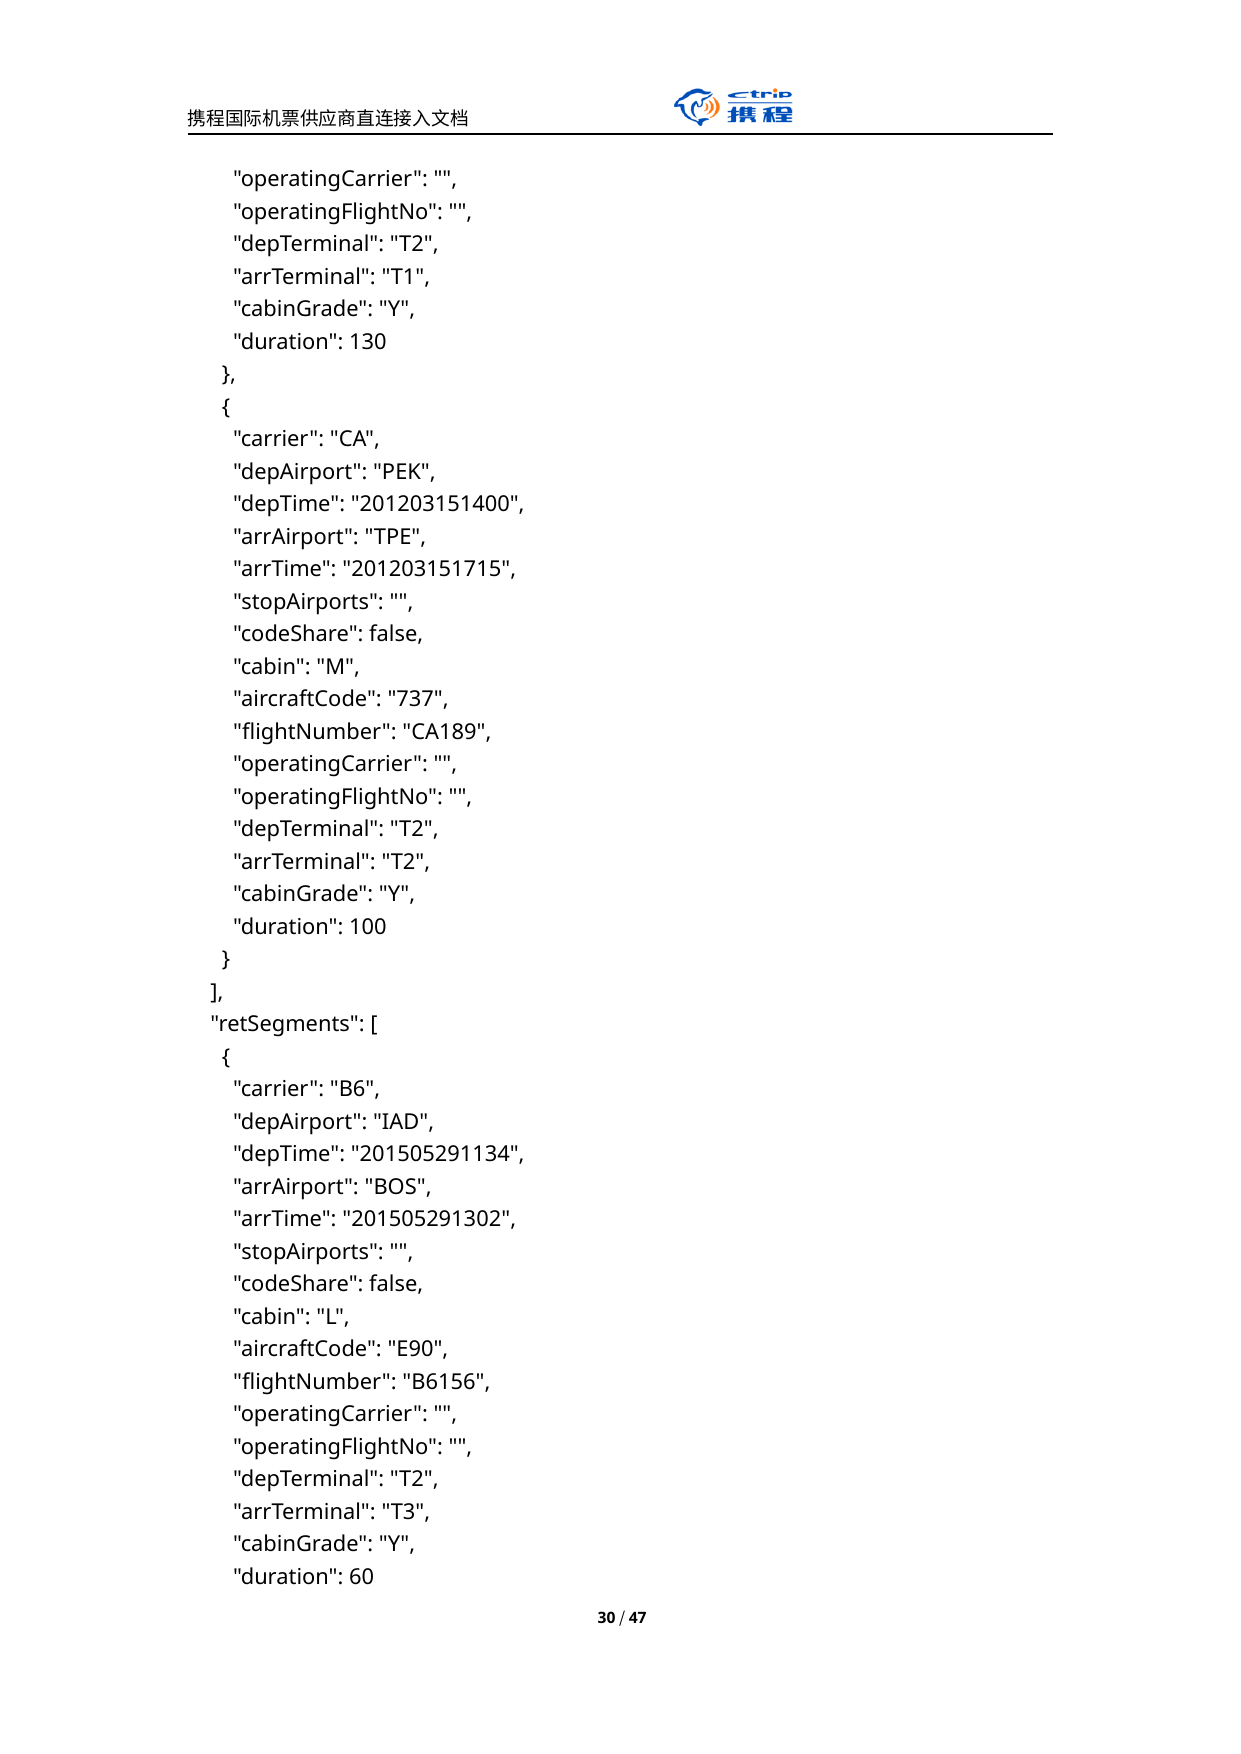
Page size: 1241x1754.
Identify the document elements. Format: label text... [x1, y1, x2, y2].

text "stopAirports": "", [187, 584, 1053, 617]
text "arrAirport": "TPE", [187, 519, 1053, 552]
text "carrier": "B6", [187, 1072, 1053, 1104]
text "cabin": "M", [187, 649, 1053, 682]
text "depTerminal": "T2", [187, 812, 1053, 844]
text "duration": 130 [187, 324, 1053, 357]
text "flightNumber": "CA189", [187, 714, 1053, 747]
text { [187, 1039, 1053, 1072]
text "stopAirports": "", [187, 1234, 1053, 1267]
text "aircraftCode": "737", [187, 682, 1053, 714]
text "depAirport": "PEK", [187, 454, 1053, 487]
text "arrTime": "201505291302", [187, 1202, 1053, 1234]
text "operatingFlightNo": "", [187, 194, 1053, 227]
text "operatingCarrier": "", [187, 747, 1053, 779]
text "retSegments": [ [187, 1007, 1053, 1039]
text "flightNumber": "B6156", [187, 1364, 1053, 1397]
text "operatingCarrier": "", [187, 1397, 1053, 1429]
text "cabinGrade": "Y", [187, 1527, 1053, 1559]
text { [187, 389, 1053, 422]
text "operatingCarrier": "", [187, 162, 1053, 194]
text "arrAirport": "BOS", [187, 1169, 1053, 1202]
text "cabinGrade": "Y", [187, 292, 1053, 324]
text "operatingFlightNo": "", [187, 1429, 1053, 1462]
text "arrTerminal": "T3", [187, 1494, 1053, 1527]
text "arrTerminal": "T1", [187, 259, 1053, 292]
text "codeShare": false, [187, 1267, 1053, 1299]
text "cabin": "L", [187, 1299, 1053, 1332]
text "depTerminal": "T2", [187, 1462, 1053, 1494]
text "codeShare": false, [187, 617, 1053, 649]
text "operatingFlightNo": "", [187, 779, 1053, 812]
text "carrier": "CA", [187, 422, 1053, 454]
text "depTime": "201203151400", [187, 487, 1053, 519]
text ], [187, 974, 1053, 1007]
text }, [187, 357, 1053, 389]
text "arrTerminal": "T2", [187, 844, 1053, 877]
text "duration": 100 [187, 909, 1053, 942]
text } [187, 942, 1053, 974]
text "cabinGrade": "Y", [187, 877, 1053, 909]
text "depTime": "201505291134", [187, 1137, 1053, 1169]
text "depAirport": "IAD", [187, 1104, 1053, 1137]
text "depTerminal": "T2", [187, 227, 1053, 259]
text "duration": 60 [187, 1559, 1053, 1592]
picture [666, 88, 799, 126]
text "arrTime": "201203151715", [187, 552, 1053, 584]
text "aircraftCode": "E90", [187, 1332, 1053, 1364]
